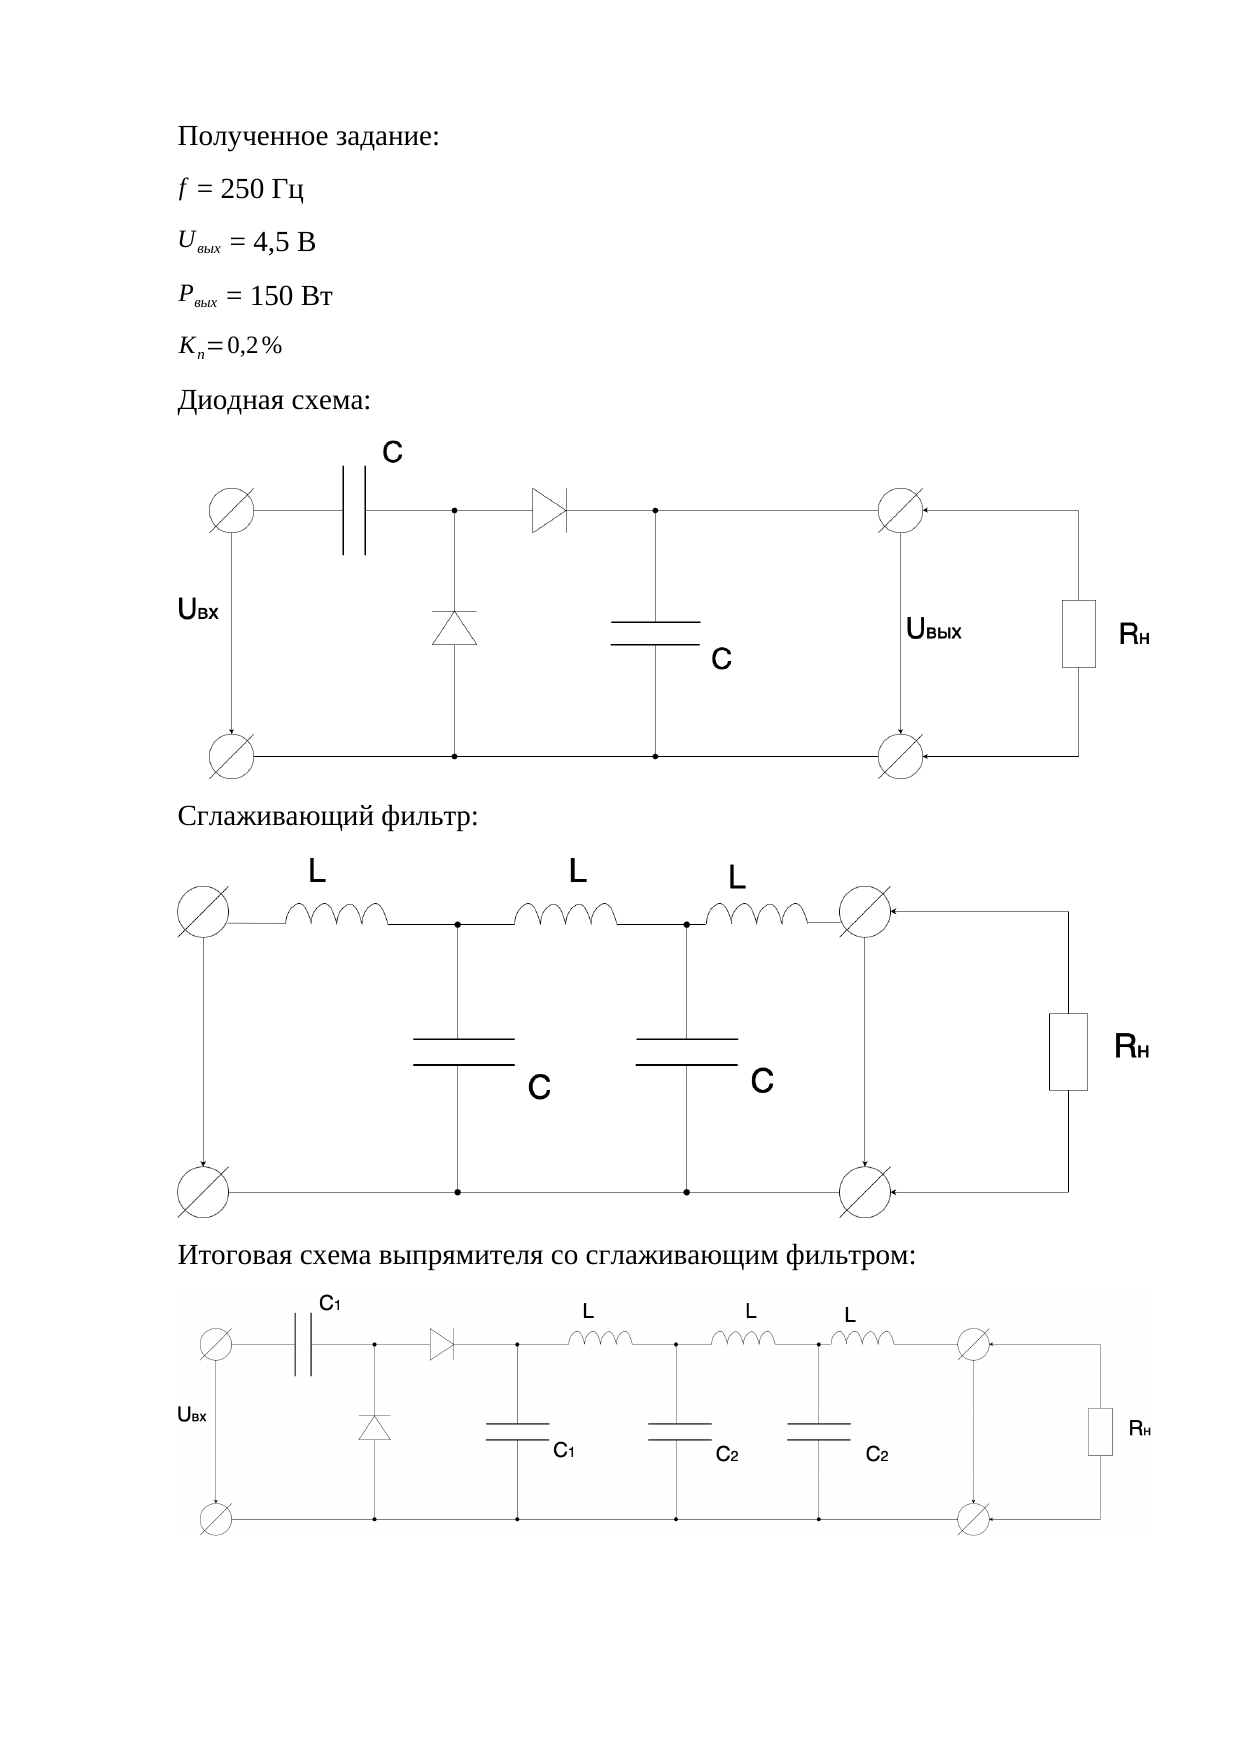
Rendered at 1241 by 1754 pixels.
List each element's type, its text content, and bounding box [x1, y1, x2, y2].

picture [177, 850, 1152, 1219]
text = 250 Гц [177, 171, 1073, 204]
text = 150 Вт [177, 278, 1073, 312]
text = 4,5 В [177, 224, 1073, 258]
text Полученное задание: [177, 118, 1073, 152]
picture [177, 1290, 1152, 1536]
picture [177, 434, 1152, 780]
text Диодная схема: [177, 382, 1073, 415]
text Сглаживающий фильтр: [177, 798, 1073, 832]
text Итоговая схема выпрямителя со сглаживающим фильтром: [177, 1237, 1073, 1271]
